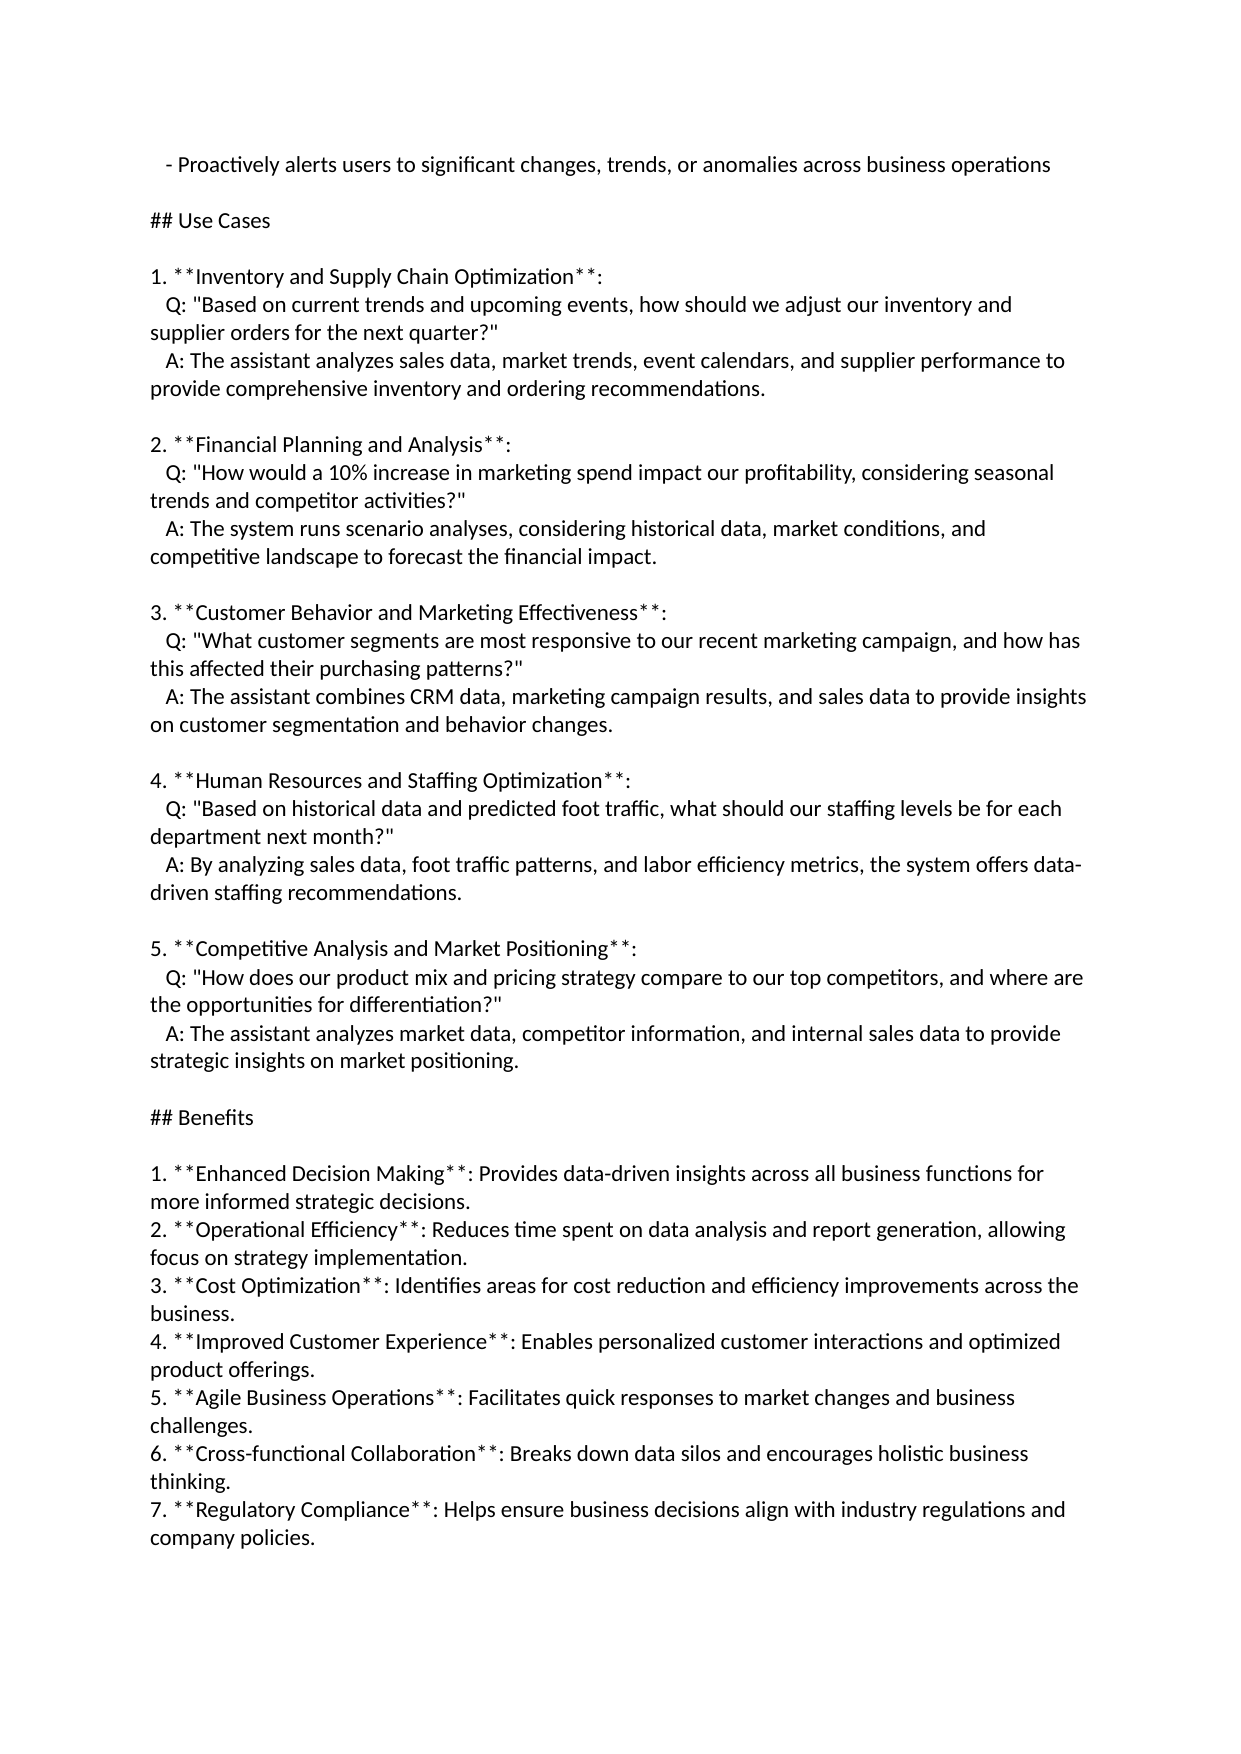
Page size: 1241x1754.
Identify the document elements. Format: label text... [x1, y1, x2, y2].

text Q: "How would a 10% increase in marketing spend impact our profitability, considering seasonal trends and competitor activities?" [150, 458, 1090, 514]
text 1. **Inventory and Supply Chain Optimization**: [150, 262, 1090, 290]
text Q: "Based on historical data and predicted foot traffic, what should our staffing levels be for each department next month?" [150, 794, 1090, 851]
text Q: "Based on current trends and upcoming events, how should we adjust our inventory and supplier orders for the next quarter?" [150, 290, 1090, 346]
text 1. **Enhanced Decision Making**: Provides data-driven insights across all business functions for more informed strategic decisions. [150, 1159, 1090, 1215]
text A: The assistant analyzes sales data, market trends, event calendars, and supplier performance to provide comprehensive inventory and ordering recommendations. [150, 346, 1090, 402]
text Q: "How does our product mix and pricing strategy compare to our top competitors, and where are the opportunities for differentiation?" [150, 963, 1090, 1019]
text 4. **Improved Customer Experience**: Enables personalized customer interactions and optimized product offerings. [150, 1327, 1090, 1383]
text 5. **Agile Business Operations**: Facilitates quick responses to market changes and business challenges. [150, 1383, 1090, 1439]
text A: The system runs scenario analyses, considering historical data, market conditions, and competitive landscape to forecast the financial impact. [150, 514, 1090, 570]
text ## Benefits [150, 1103, 1090, 1131]
text Q: "What customer segments are most responsive to our recent marketing campaign, and how has this affected their purchasing patterns?" [150, 626, 1090, 682]
text ## Use Cases [150, 206, 1090, 234]
text 3. **Customer Behavior and Marketing Effectiveness**: [150, 598, 1090, 626]
text 3. **Cost Optimization**: Identifies areas for cost reduction and efficiency improvements across the business. [150, 1271, 1090, 1327]
text 4. **Human Resources and Staffing Optimization**: [150, 766, 1090, 794]
text A: The assistant analyzes market data, competitor information, and internal sales data to provide strategic insights on market positioning. [150, 1019, 1090, 1075]
text 2. **Operational Efficiency**: Reduces time spent on data analysis and report generation, allowing focus on strategy implementation. [150, 1215, 1090, 1271]
text 7. **Regulatory Compliance**: Helps ensure business decisions align with industry regulations and company policies. [150, 1495, 1090, 1551]
text - Proactively alerts users to significant changes, trends, or anomalies across business operations [150, 150, 1090, 178]
text 5. **Competitive Analysis and Market Positioning**: [150, 934, 1090, 963]
text 6. **Cross-functional Collaboration**: Breaks down data silos and encourages holistic business thinking. [150, 1439, 1090, 1495]
text 2. **Financial Planning and Analysis**: [150, 430, 1090, 458]
text A: By analyzing sales data, foot traffic patterns, and labor efficiency metrics, the system offers data-driven staffing recommendations. [150, 851, 1090, 907]
text A: The assistant combines CRM data, marketing campaign results, and sales data to provide insights on customer segmentation and behavior changes. [150, 682, 1090, 738]
